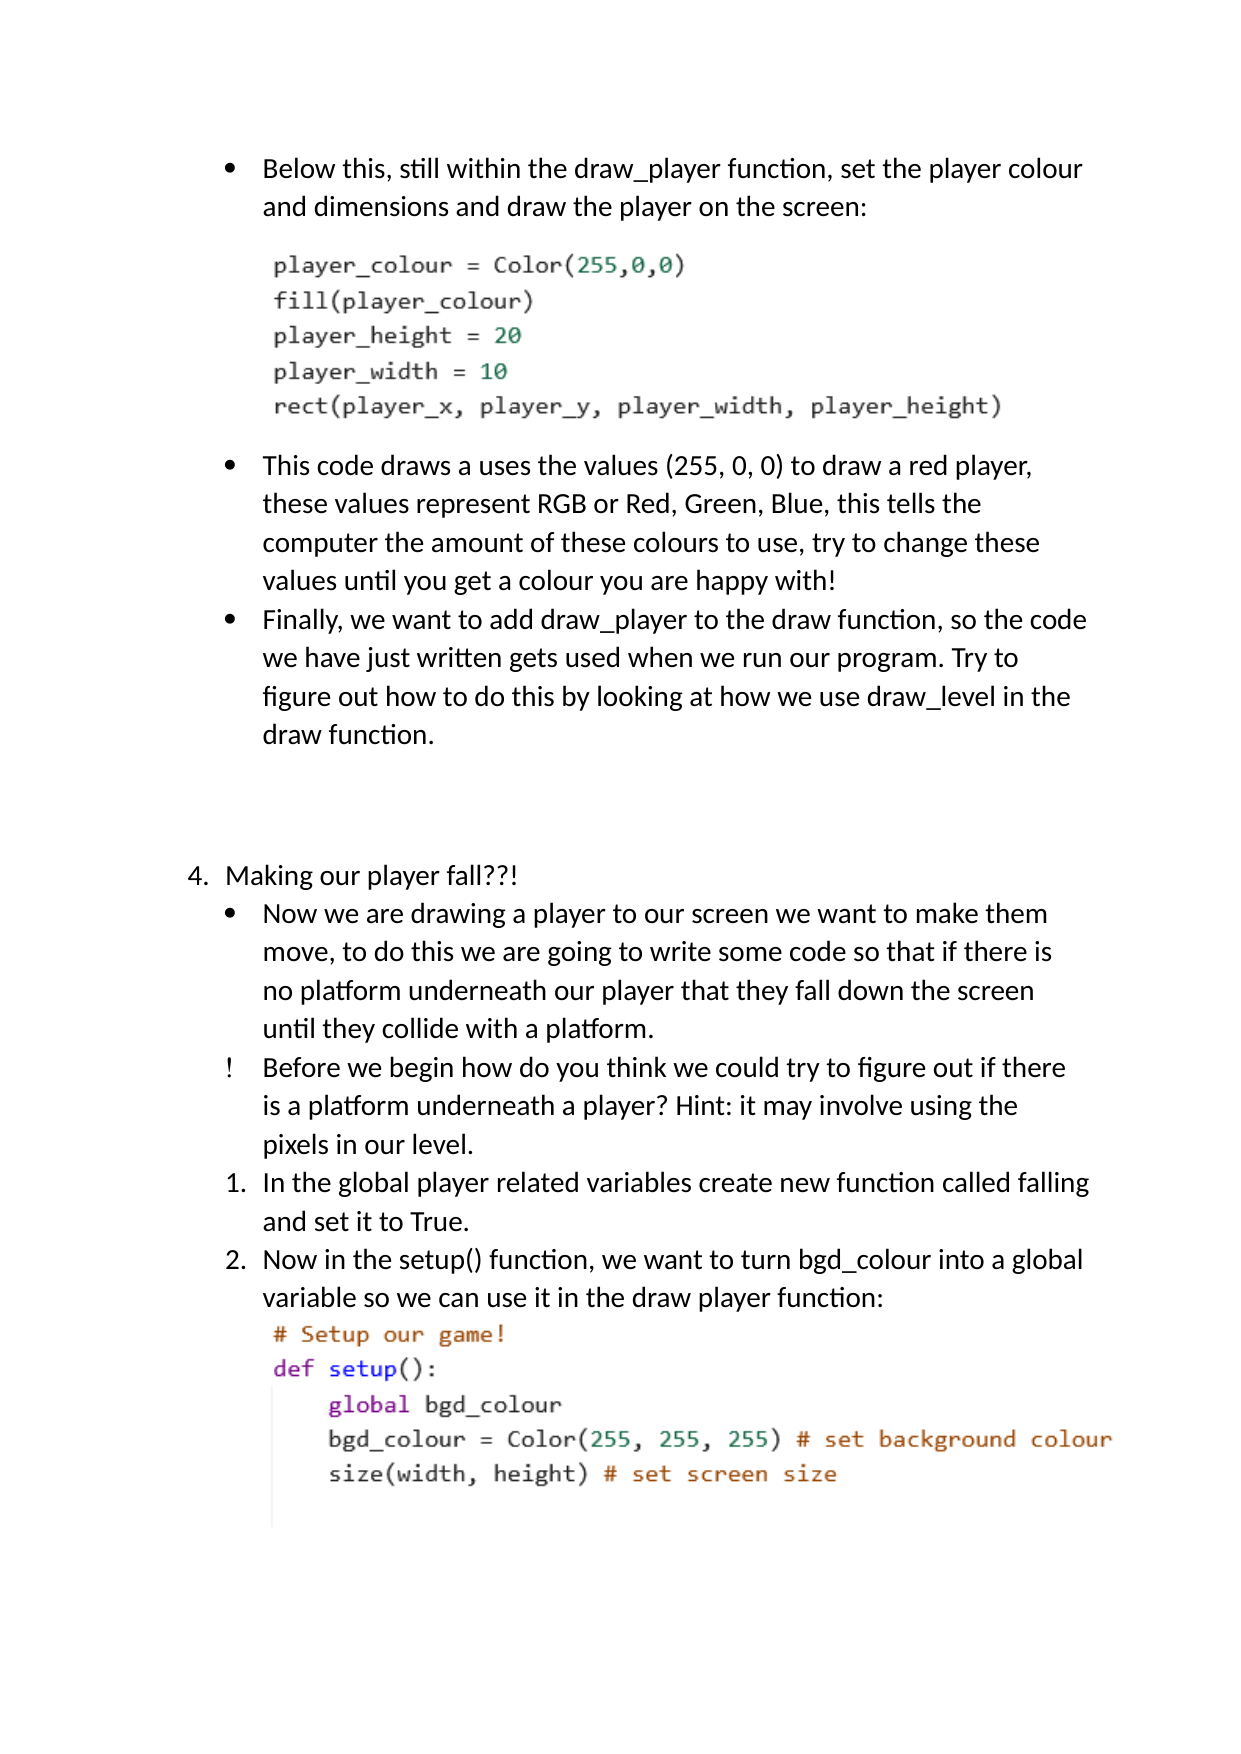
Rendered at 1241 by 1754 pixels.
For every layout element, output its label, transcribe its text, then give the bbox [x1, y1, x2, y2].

list Before we begin how do you think we could try to figure out if there is a platform underneath a player? Hint: it may involve using the pixels in our level. [225, 1049, 1090, 1161]
list Making our player fall??! [187, 857, 1090, 892]
picture [262, 226, 1080, 445]
list In the global player related variables create new function called falling and set it to True. [225, 1164, 1090, 1238]
list Now we are drawing a player to our screen we want to make them move, to do this we are going to write some code so that if there is no platform underneath our player that they fall down the screen until they collide with a platform. [225, 895, 1090, 1046]
list This code draws a uses the values (255, 0, 0) to draw a red player, these values represent RGB or Red, Green, Blue, this tells the computer the amount of these colours to use, try to change these values until you get a colour you are happy with! [225, 447, 1090, 598]
list Finally, we want to add draw_player to the draw function, so the code we have just written gets used when we run our program. Try to figure out how to do this by looking at how we use draw_level in the draw function. [225, 601, 1090, 752]
picture [262, 1317, 1141, 1527]
